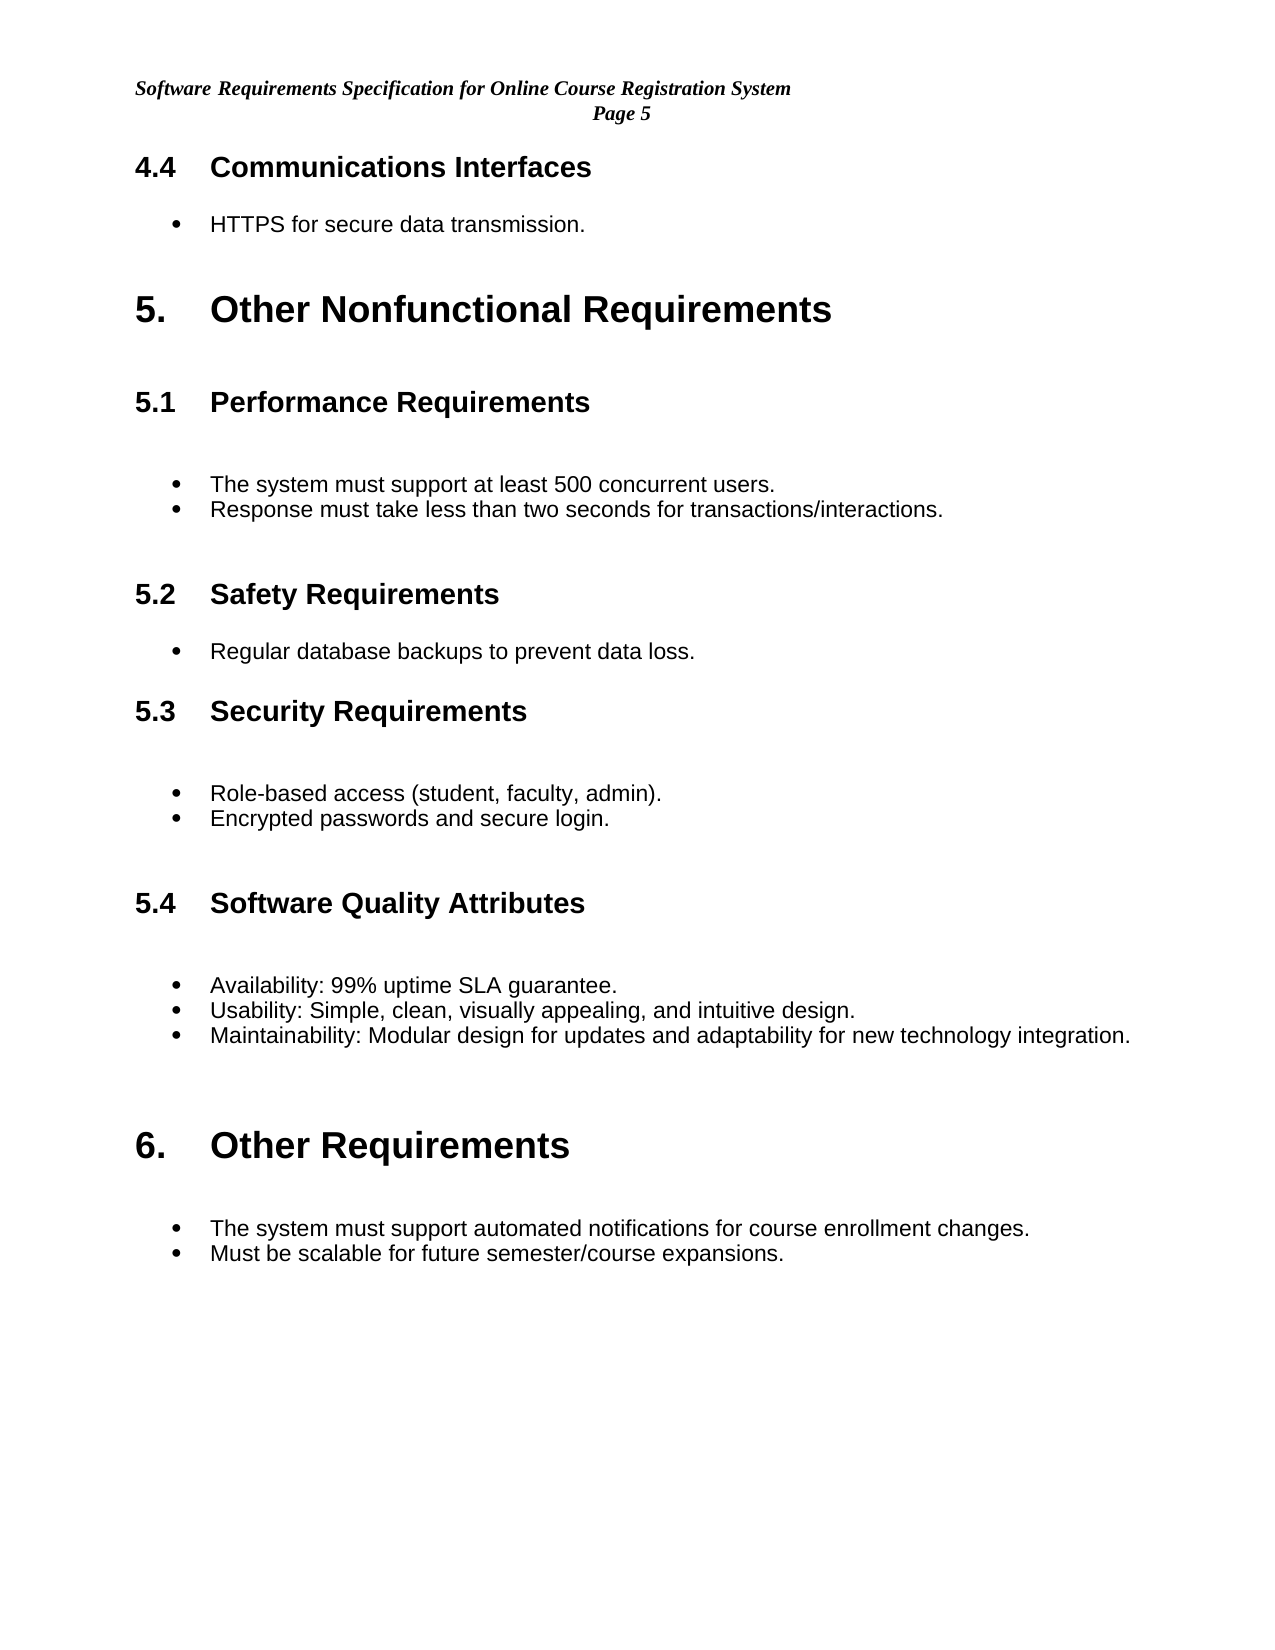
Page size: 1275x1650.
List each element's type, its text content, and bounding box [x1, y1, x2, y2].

list Maintainability: Modular design for updates and adaptability for new technology integration. [172, 1023, 1140, 1048]
subtitle Software Quality Attributes [135, 886, 1140, 919]
list Role-based access (student, faculty, admin). [172, 781, 1140, 806]
list Regular database backups to prevent data loss. [172, 639, 1140, 664]
list Encrypted passwords and secure login. [172, 806, 1140, 831]
subtitle Performance Requirements [135, 385, 1140, 418]
list HTTPS for secure data transmission. [172, 213, 1140, 238]
list The system must support at least 500 concurrent users. [172, 473, 1140, 498]
subtitle Other Requirements [135, 1123, 1140, 1166]
subtitle Communications Interfaces [135, 150, 1140, 183]
list Must be scalable for future semester/course expansions. [172, 1241, 1140, 1266]
list Usability: Simple, clean, visually appealing, and intuitive design. [172, 998, 1140, 1023]
subtitle Security Requirements [135, 694, 1140, 727]
subtitle Other Nonfunctional Requirements [135, 288, 1140, 331]
list Response must take less than two seconds for transactions/interactions. [172, 498, 1140, 523]
list Availability: 99% uptime SLA guarantee. [172, 973, 1140, 998]
subtitle Safety Requirements [135, 577, 1140, 610]
list The system must support automated notifications for course enrollment changes. [172, 1216, 1140, 1241]
